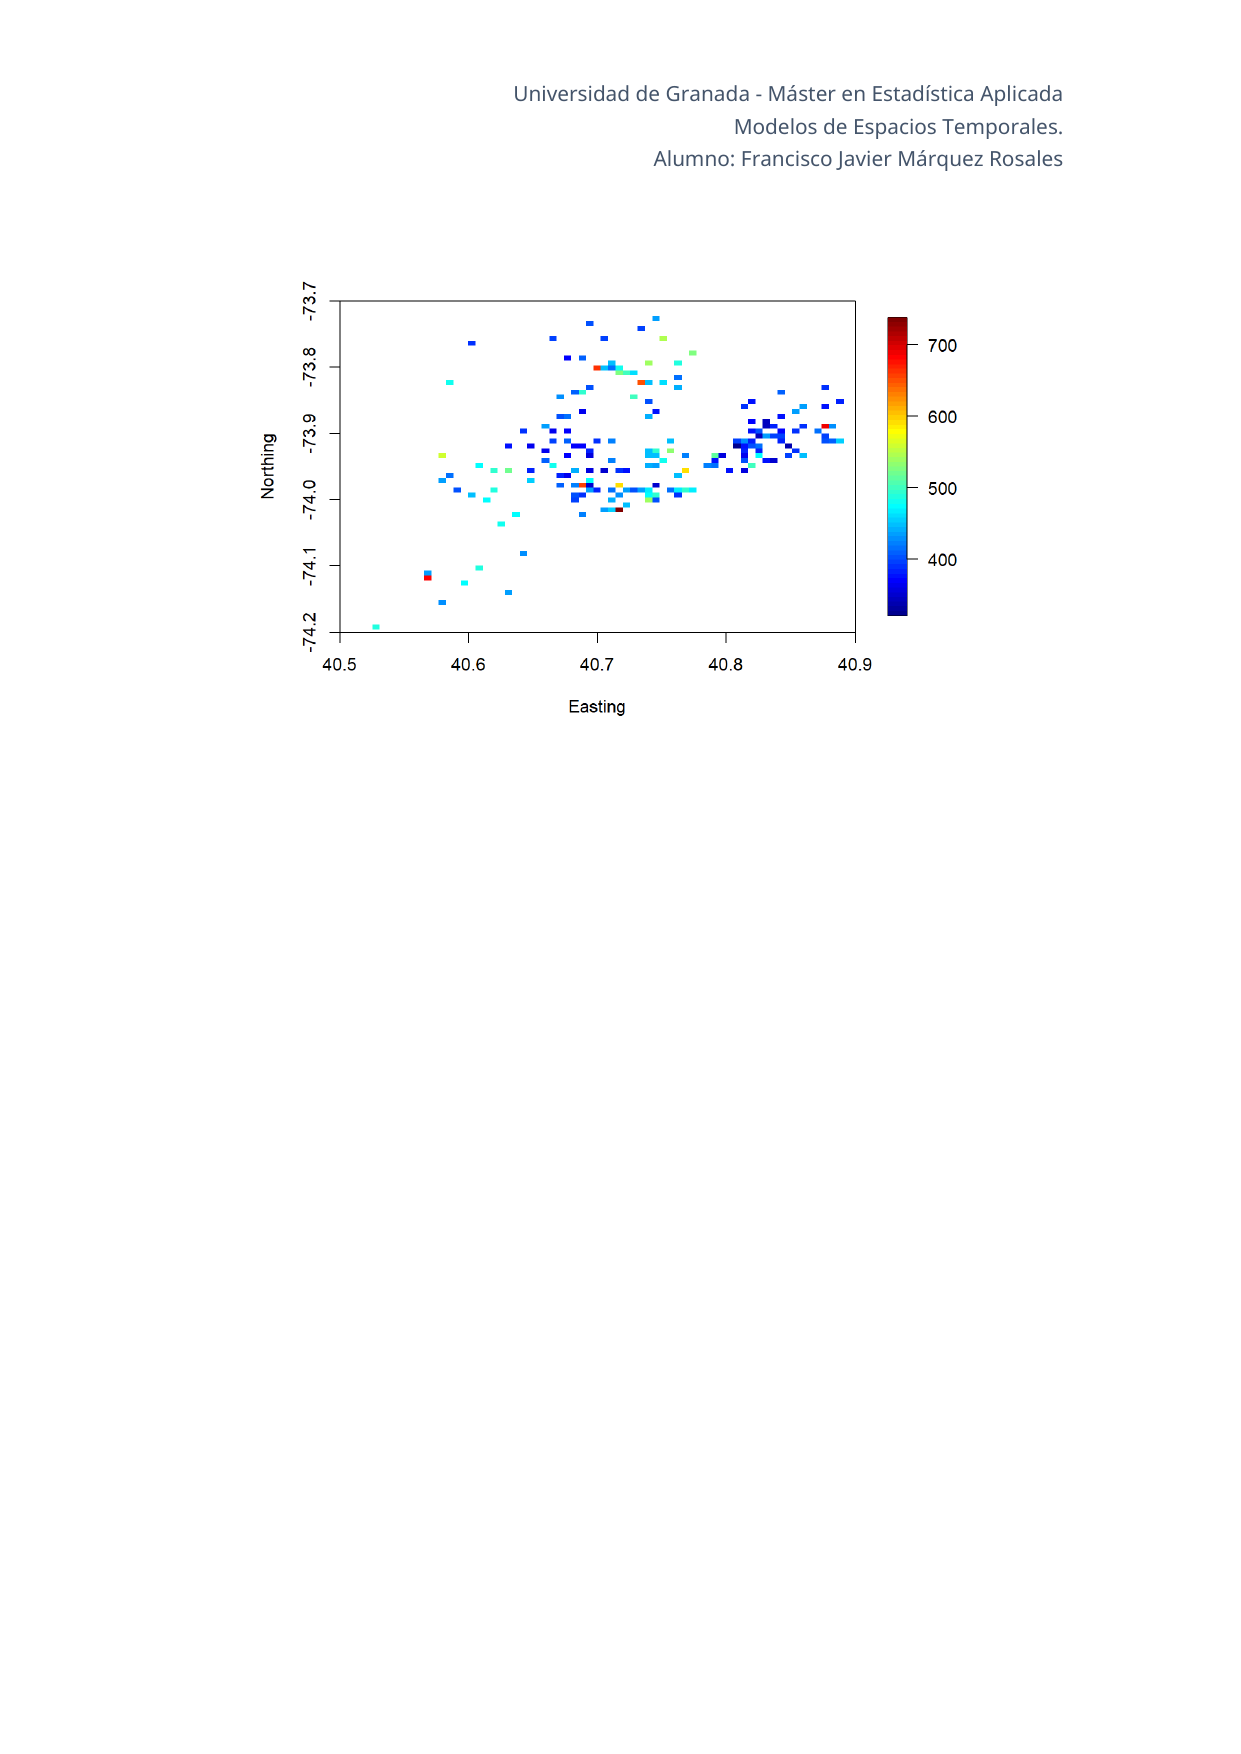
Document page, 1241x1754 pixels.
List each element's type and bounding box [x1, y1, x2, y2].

picture [254, 215, 987, 739]
